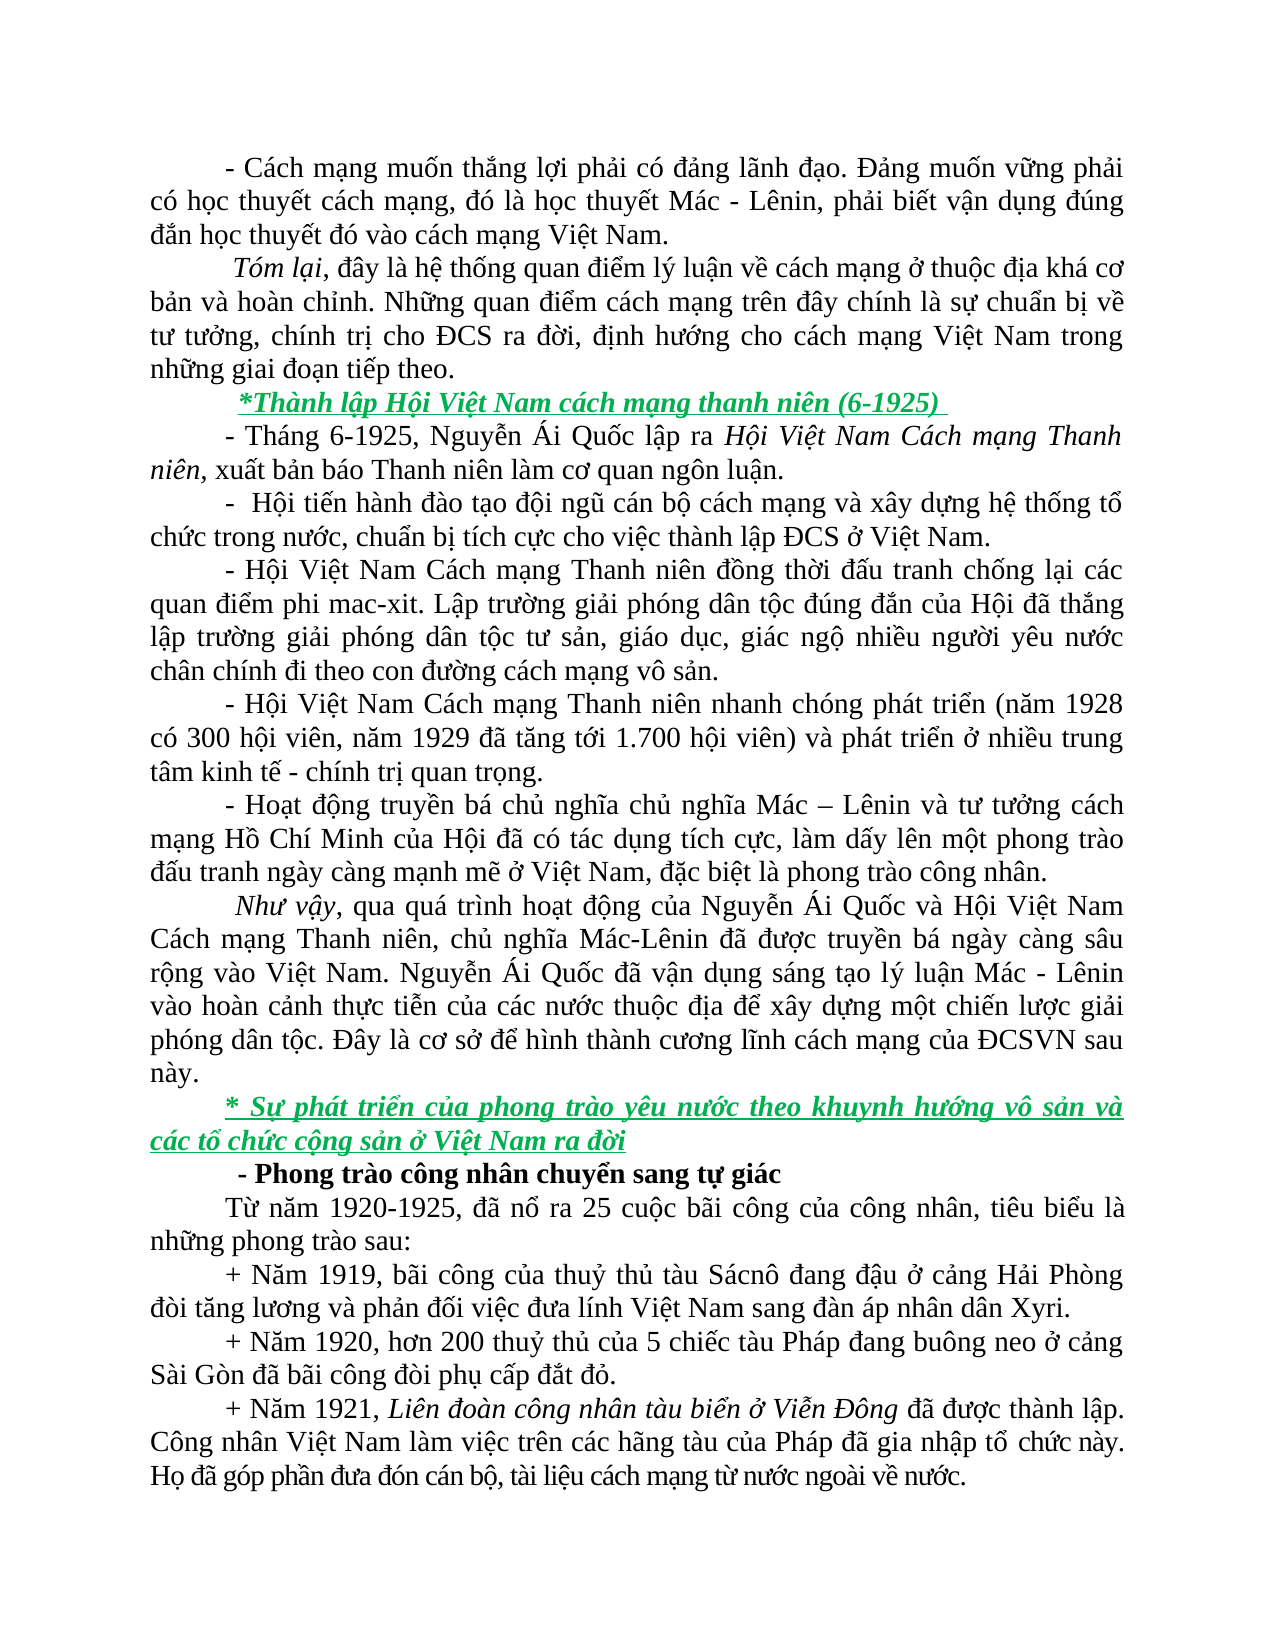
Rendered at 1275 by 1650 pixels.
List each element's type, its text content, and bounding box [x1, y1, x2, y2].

text - Tháng 6-1925, Nguyễn Ái Quốc lập ra Hội Việt Nam Cách mạng Thanh niên, xuất bản báo Thanh niên làm cơ quan ngôn luận. [150, 418, 1125, 485]
text Tóm lại, đây là hệ thống quan điểm lý luận về cách mạng ở thuộc địa khá cơ bản và hoàn chỉnh. Những quan điểm cách mạng trên đây chính là sự chuẩn bị về tư tưởng, chính trị cho ĐCS ra đời, định hướng cho cách mạng Việt Nam trong những giai đoạn tiếp theo. [150, 251, 1125, 385]
text - Hoạt động truyền bá chủ nghĩa chủ nghĩa Mác – Lênin và tư tưởng cách mạng Hồ Chí Minh của Hội đã có tác dụng tích cực, làm dấy lên một phong trào đấu tranh ngày càng mạnh mẽ ở Việt Nam, đặc biệt là phong trào công nhân. [150, 787, 1125, 888]
text *Thành lập Hội Việt Nam cách mạng thanh niên (6-1925) [150, 385, 1125, 418]
text - Hội tiến hành đào tạo đội ngũ cán bộ cách mạng và xây dựng hệ thống tổ chức trong nước, chuẩn bị tích cực cho việc thành lập ĐCS ở Việt Nam. [150, 485, 1125, 552]
text - Phong trào công nhân chuyển sang tự giác [150, 1156, 1128, 1190]
text Từ năm 1920-1925, đã nổ ra 25 cuộc bãi công của công nhân, tiêu biểu là những phong trào sau: [150, 1190, 1128, 1257]
text Như vậy, qua quá trình hoạt động của Nguyễn Ái Quốc và Hội Việt Nam Cách mạng Thanh niên, chủ nghĩa Mác-Lênin đã được truyền bá ngày càng sâu rộng vào Việt Nam. Nguyễn Ái Quốc đã vận dụng sáng tạo lý luận Mác - Lênin vào hoàn cảnh thực tiễn của các nước thuộc địa để xây dựng một chiến lược giải phóng dân tộc. Đây là cơ sở để hình thành cương lĩnh cách mạng của ĐCSVN sau này. [150, 888, 1125, 1089]
text - Cách mạng muốn thắng lợi phải có đảng lãnh đạo. Đảng muốn vững phải có học thuyết cách mạng, đó là học thuyết Mác - Lênin, phải biết vận dụng đúng đắn học thuyết đó vào cách mạng Việt Nam. [150, 150, 1125, 251]
text + Năm 1920, hơn 200 thuỷ thủ của 5 chiếc tàu Pháp đang buông neo ở cảng Sài Gòn đã bãi công đòi phụ cấp đắt đỏ. [150, 1324, 1125, 1391]
text + Năm 1919, bãi công của thuỷ thủ tàu Sácnô đang đậu ở cảng Hải Phòng đòi tăng lương và phản đối việc đưa lính Việt Nam sang đàn áp nhân dân Xyri. [150, 1257, 1125, 1324]
text * Sự phát triển của phong trào yêu nước theo khuynh hướng vô sản và các tổ chức cộng sản ở Việt Nam ra đời [150, 1089, 1128, 1156]
text + Năm 1921, Liên đoàn công nhân tàu biển ở Viễn Đông đã được thành lập. Công nhân Việt Nam làm việc trên các hãng tàu của Pháp đã gia nhập tổ chức này. Họ đã góp phần đưa đón cán bộ, tài liệu cách mạng từ nước ngoài về nước. [150, 1391, 1125, 1492]
text - Hội Việt Nam Cách mạng Thanh niên nhanh chóng phát triển (năm 1928 có 300 hội viên, năm 1929 đã tăng tới 1.700 hội viên) và phát triển ở nhiều trung tâm kinh tế - chính trị quan trọng. [150, 687, 1125, 787]
text - Hội Việt Nam Cách mạng Thanh niên đồng thời đấu tranh chống lại các quan điểm phi mac-xit. Lập trường giải phóng dân tộc đúng đắn của Hội đã thắng lập trường giải phóng dân tộc tư sản, giáo dục, giác ngộ nhiều người yêu nước chân chính đi theo con đường cách mạng vô sản. [150, 552, 1125, 687]
